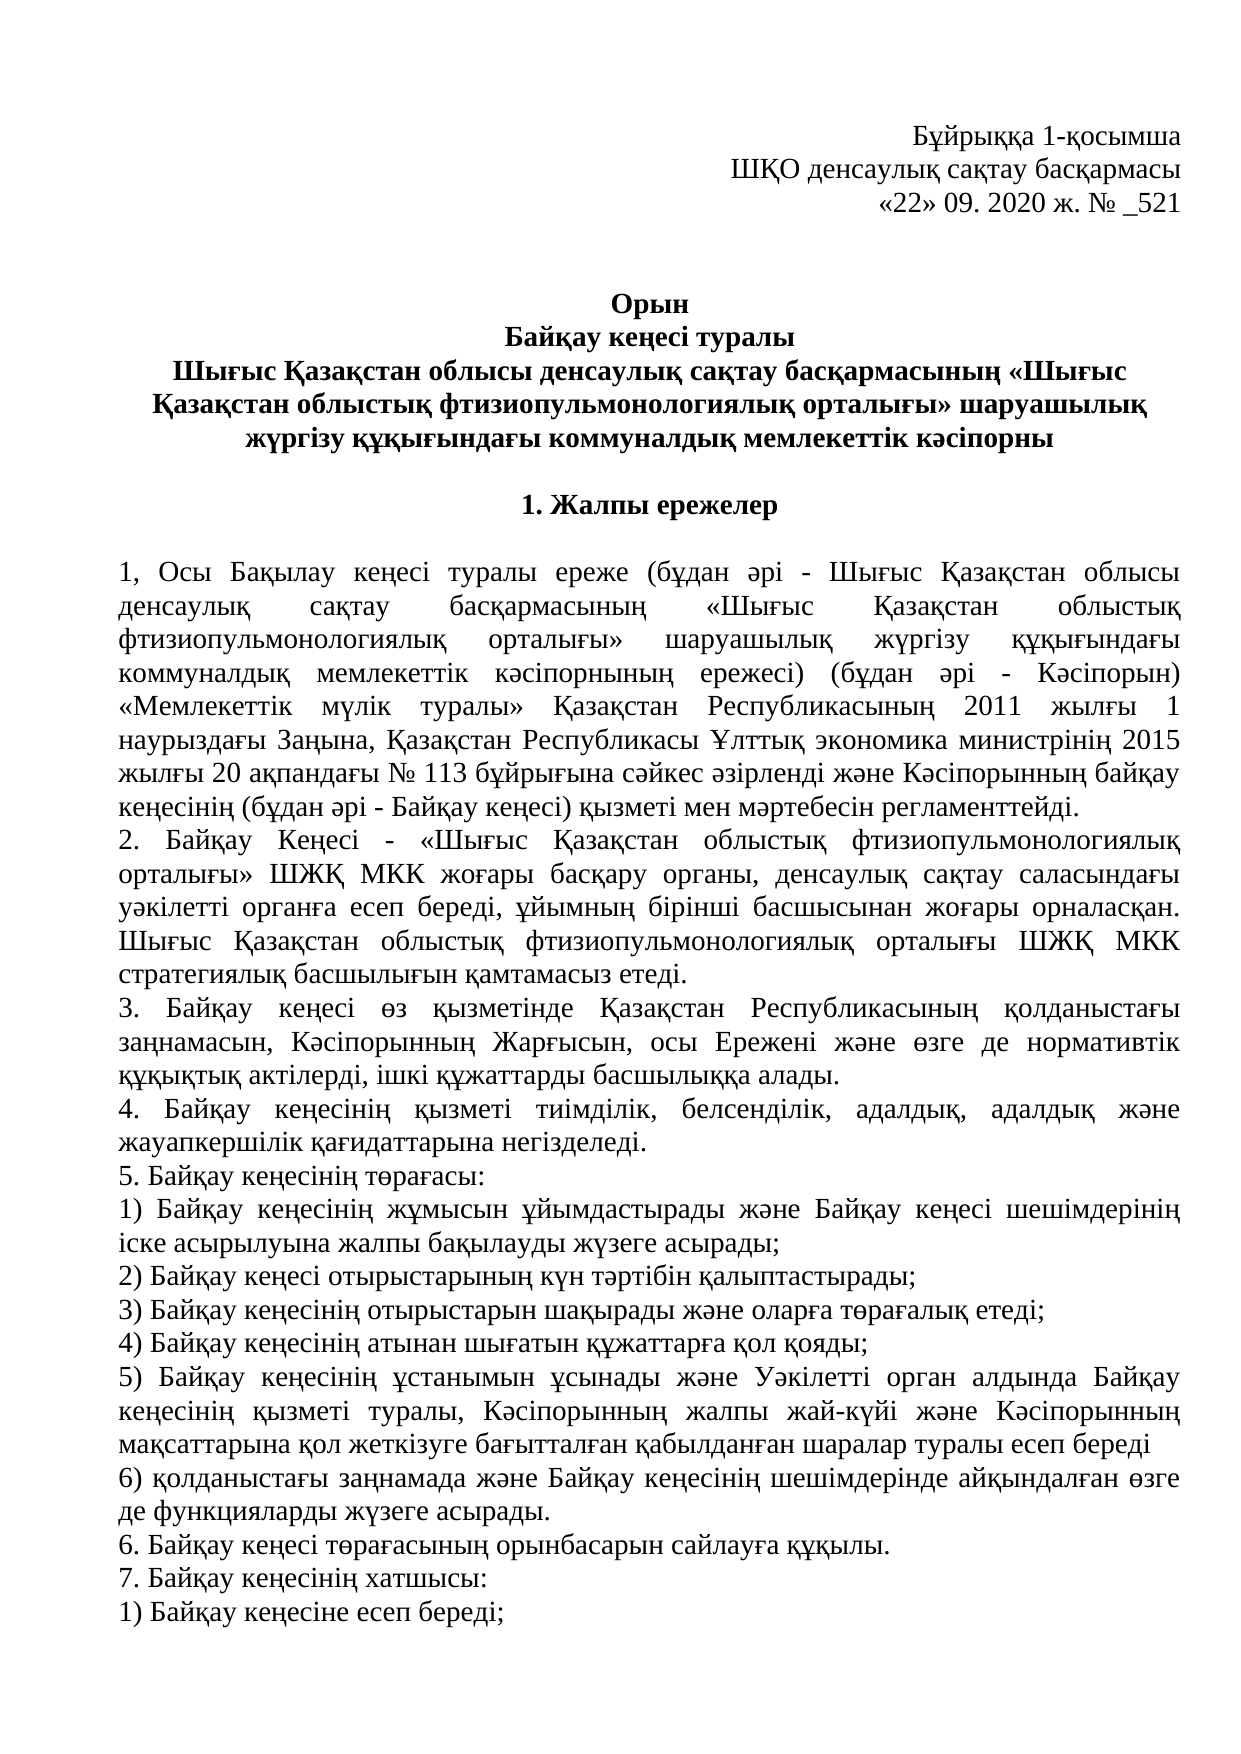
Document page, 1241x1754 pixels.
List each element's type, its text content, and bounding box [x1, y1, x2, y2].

text Бұйрыққа 1-қосымша [118, 118, 1181, 152]
text Байқау кеңесі туралы [118, 319, 1181, 353]
text 3. Байқау кеңесі өз қызметінде Қазақстан Республикасының қолданыстағы заңнамасын, Кәсіпорынның Жарғысын, осы Ережені және өзге де нормативтік құқықтық актілерді, ішкі құжаттарды басшылыққа алады. [118, 990, 1181, 1091]
text 2) Байқау кеңесі отырыстарының күн тәртібін қалыптастырады; [118, 1258, 1181, 1292]
text 5) Байқау кеңесінің ұстанымын ұсынады және Уәкілетті орган алдында Байқау кеңесінің қызметі туралы, Кәсіпорынның жалпы жай-күйі және Кәсіпорынның мақсаттарына қол жеткізуге бағытталған қабылданған шаралар туралы есеп береді [118, 1359, 1181, 1460]
text 4. Байқау кеңесінің қызметі тиімділік, белсенділік, адалдық, адалдық және жауапкершілік қағидаттарына негізделеді. [118, 1091, 1181, 1158]
text 4) Байқау кеңесінің атынан шығатын құжаттарға қол қояды; [118, 1326, 1181, 1359]
text 6) қолданыстағы заңнамада және Байқау кеңесінің шешімдерінде айқындалған өзге де функцияларды жүзеге асырады. [118, 1460, 1181, 1527]
text 1, Осы Бақылау кеңесі туралы ереже (бұдан әрі - Шығыс Қазақстан облысы денсаулық сақтау басқармасының «Шығыс Қазақстан облыстық фтизиопульмонологиялық орталығы» шаруашылық жүргізу құқығындағы коммуналдық мемлекеттік кәсіпорнының ережесі) (бұдан әрі - Кәсіпорын) «Мемлекеттік мүлік туралы» Қазақстан Республикасының 2011 жылғы 1 наурыздағы Заңына, Қазақстан Республикасы Ұлттық экономика министрінің 2015 жылғы 20 ақпандағы № 113 бұйрығына сәйкес әзірленді және Кәсіпорынның байқау кеңесінің (бұдан әрі - Байқау кеңесі) қызметі мен мәртебесін регламенттейді. [118, 554, 1181, 822]
text 3) Байқау кеңесінің отырыстарын шақырады және оларға төрағалық етеді; [118, 1292, 1181, 1326]
text 1) Байқау кеңесіне есеп береді; [118, 1594, 1181, 1627]
text 1. Жалпы ережелер [118, 487, 1181, 521]
text 5. Байқау кеңесінің төрағасы: [118, 1158, 1181, 1191]
text ШҚО денсаулық сақтау басқармасы [118, 152, 1181, 185]
text 7. Байқау кеңесінің хатшысы: [118, 1560, 1181, 1594]
text Шығыс Қазақстан облысы денсаулық сақтау басқармасының «Шығыс Қазақстан облыстық фтизиопульмонологиялық орталығы» шаруашылық жүргізу құқығындағы коммуналдық мемлекеттік кәсіпорны [118, 353, 1181, 453]
text 6. Байқау кеңесі төрағасының орынбасарын сайлауға құқылы. [118, 1527, 1181, 1560]
text 1) Байқау кеңесінің жұмысын ұйымдастырады және Байқау кеңесі шешімдерінің іске асырылуына жалпы бақылауды жүзеге асырады; [118, 1191, 1181, 1258]
text «22» 09. 2020 ж. № _521 [118, 185, 1181, 219]
text Орын [118, 286, 1181, 319]
text 2. Байқау Кеңесі - «Шығыс Қазақстан облыстық фтизиопульмонологиялық орталығы» ШЖҚ МКК жоғары басқару органы, денсаулық сақтау саласындағы уәкілетті органға есеп береді, ұйымның бірінші басшысынан жоғары орналасқан. Шығыс Қазақстан облыстық фтизиопульмонологиялық орталығы ШЖҚ МКК стратегиялық басшылығын қамтамасыз етеді. [118, 822, 1181, 990]
